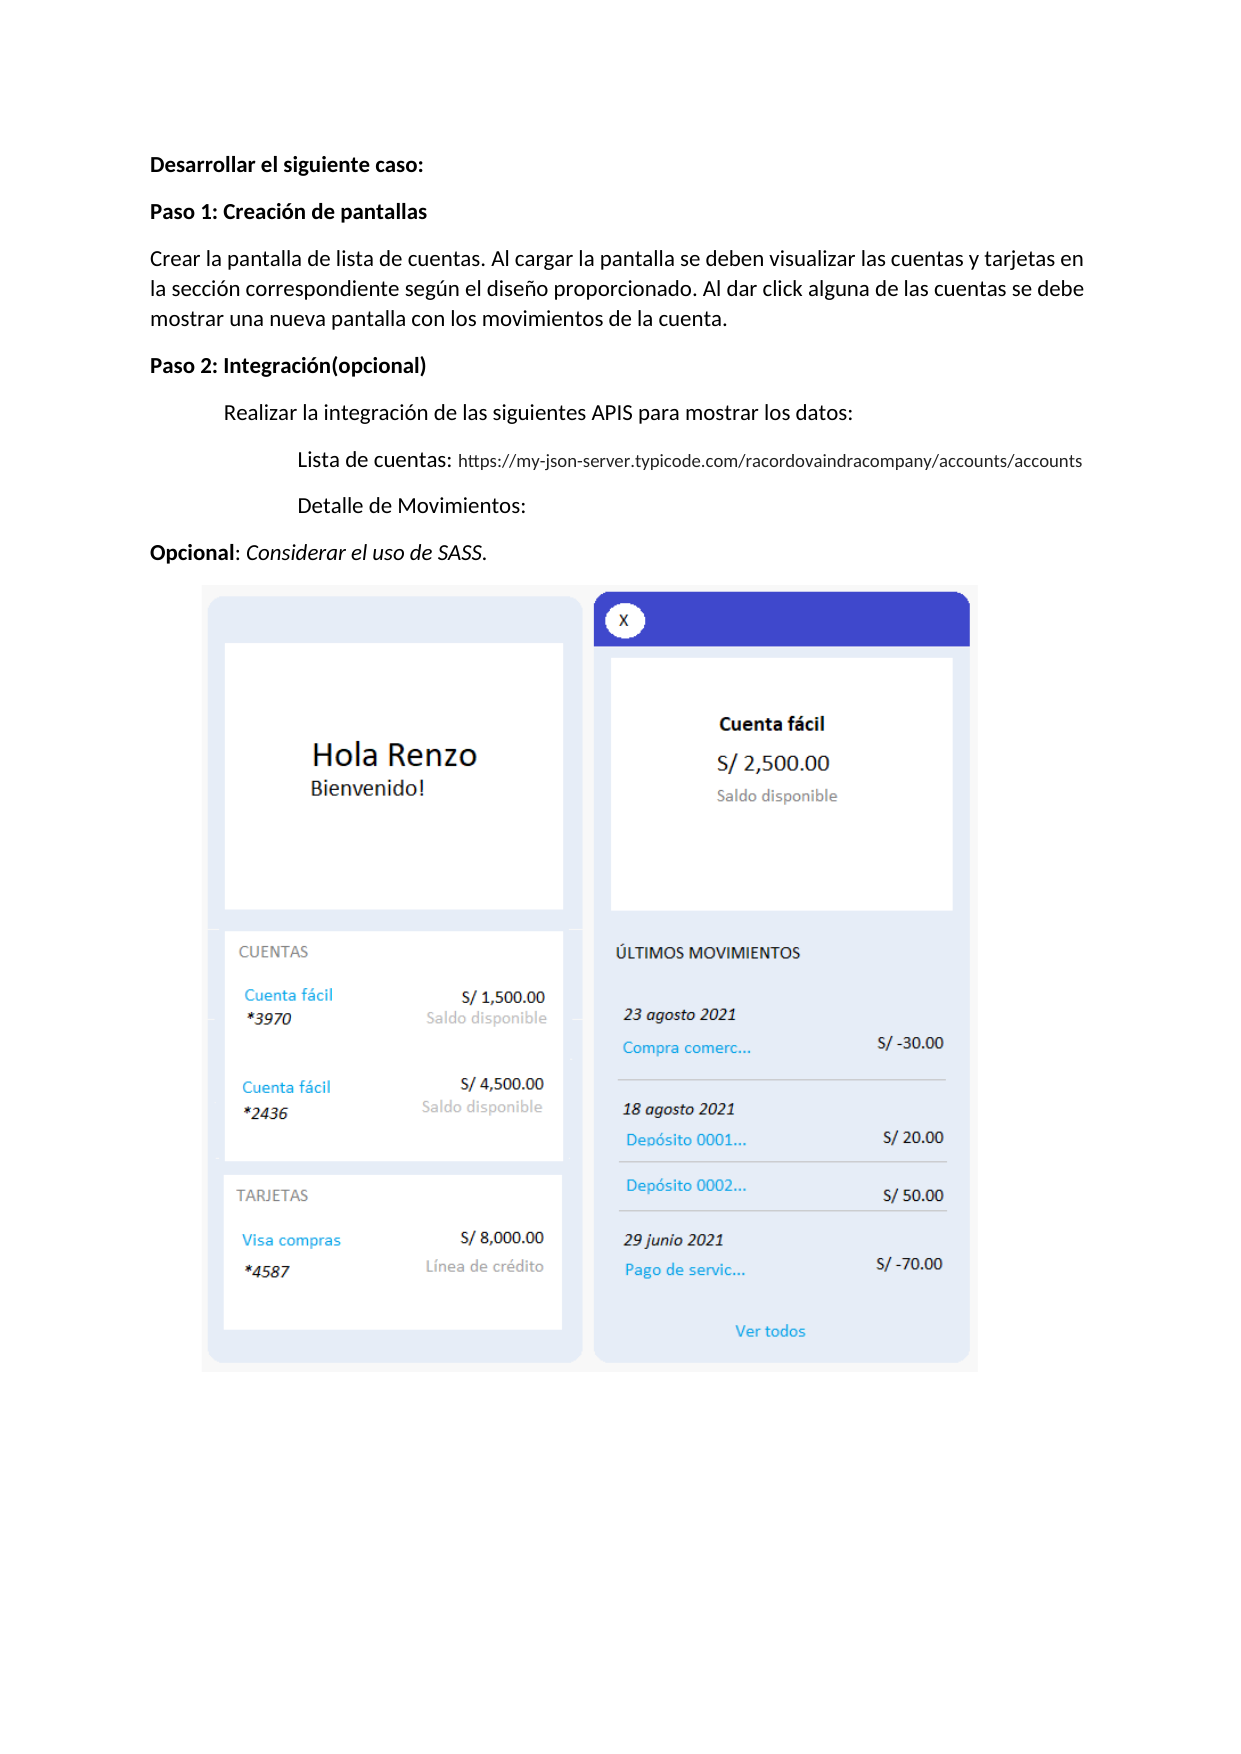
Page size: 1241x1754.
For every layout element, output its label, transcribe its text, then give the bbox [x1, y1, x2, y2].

text Realizar la integración de las siguientes APIS para mostrar los datos: [150, 398, 1090, 426]
text Crear la pantalla de lista de cuentas. Al cargar la pantalla se deben visualizar las cuentas y tarjetas en la sección correspondiente según el diseño proporcionado. Al dar click alguna de las cuentas se debe mostrar una nueva pantalla con los movimientos de la cuenta. [150, 244, 1090, 332]
text Lista de cuentas: https://my-json-server.typicode.com/racordovaindracompany/accounts/accounts [224, 445, 1090, 473]
text Opcional: Considerar el uso de SASS. [150, 538, 1090, 567]
text Paso 1: Creación de pantallas [150, 197, 1090, 225]
text Desarrollar el siguiente caso: [150, 150, 1090, 178]
text Detalle de Movimientos: [224, 492, 1090, 520]
text Paso 2: Integración(opcional) [150, 351, 1090, 379]
